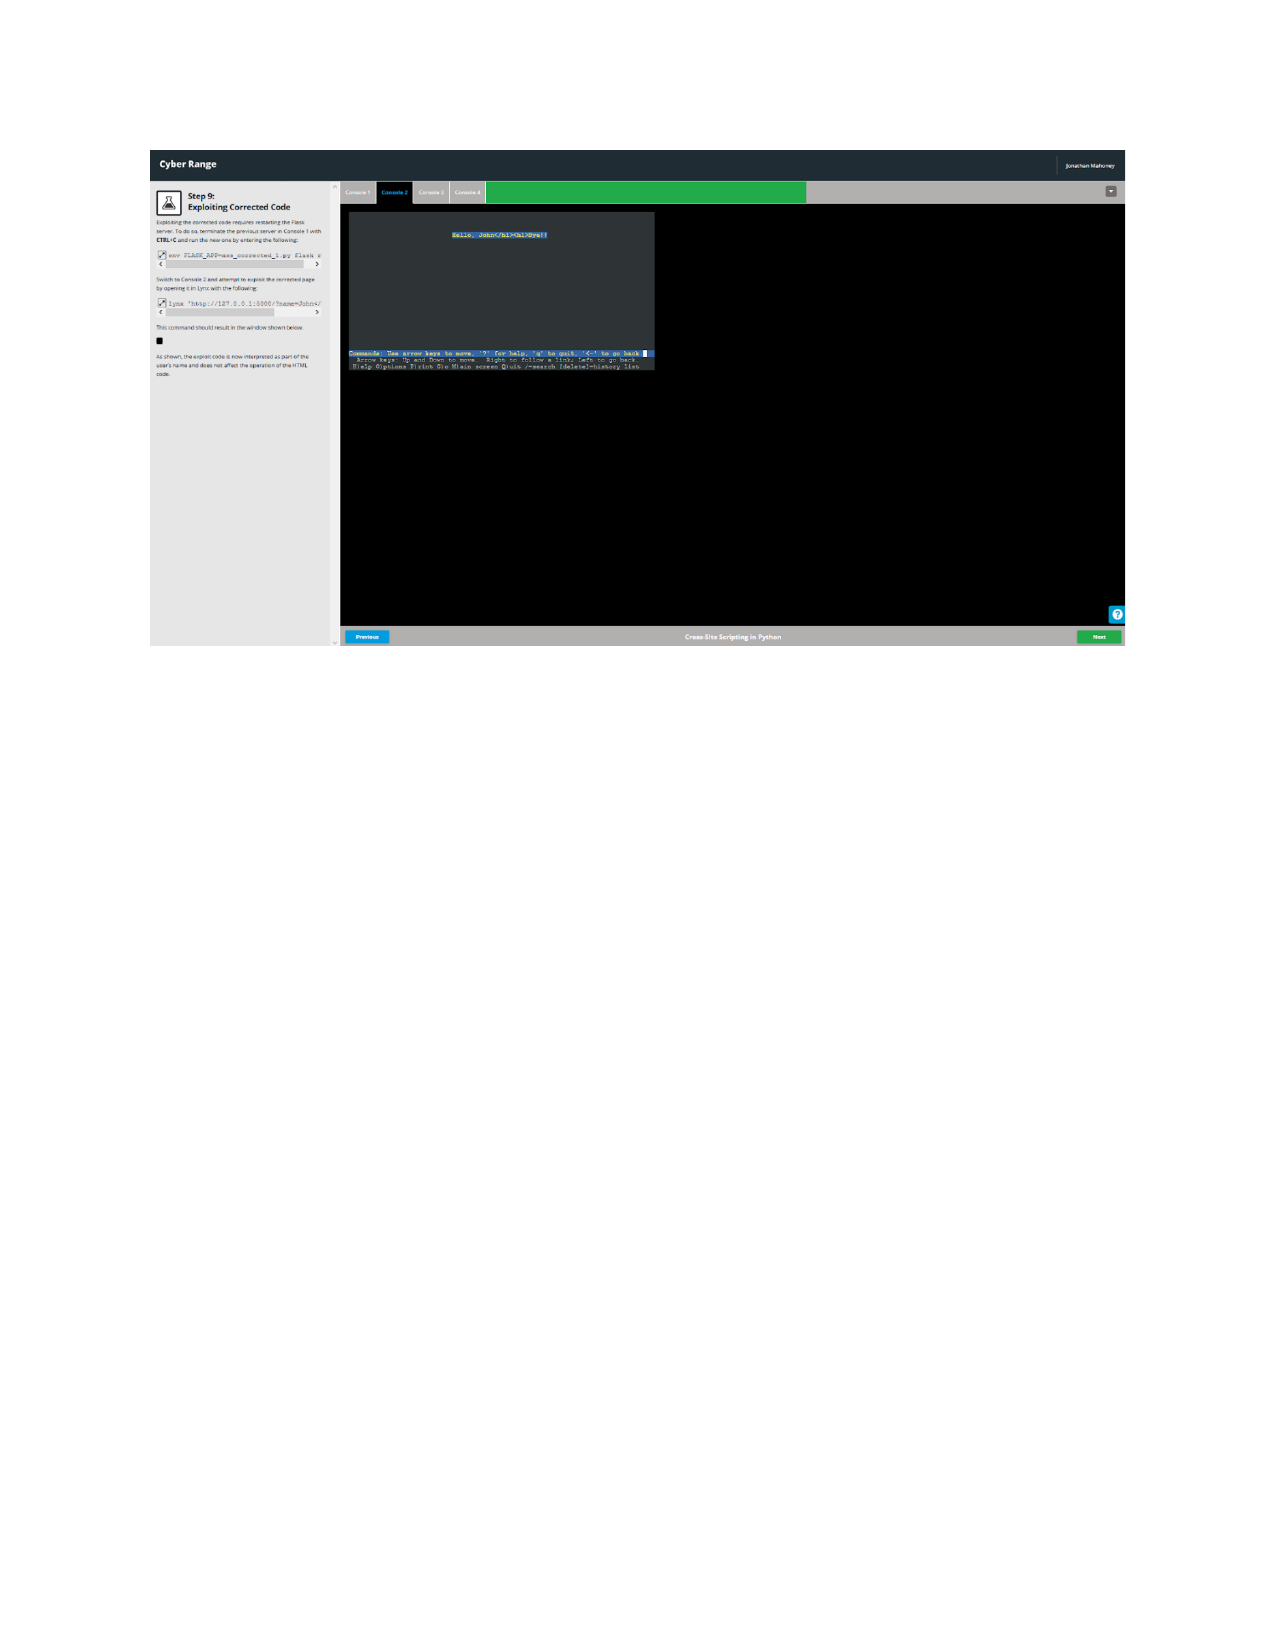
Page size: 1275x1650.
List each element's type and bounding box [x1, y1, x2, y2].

picture [1113, 610, 1122, 619]
picture [150, 150, 1125, 646]
